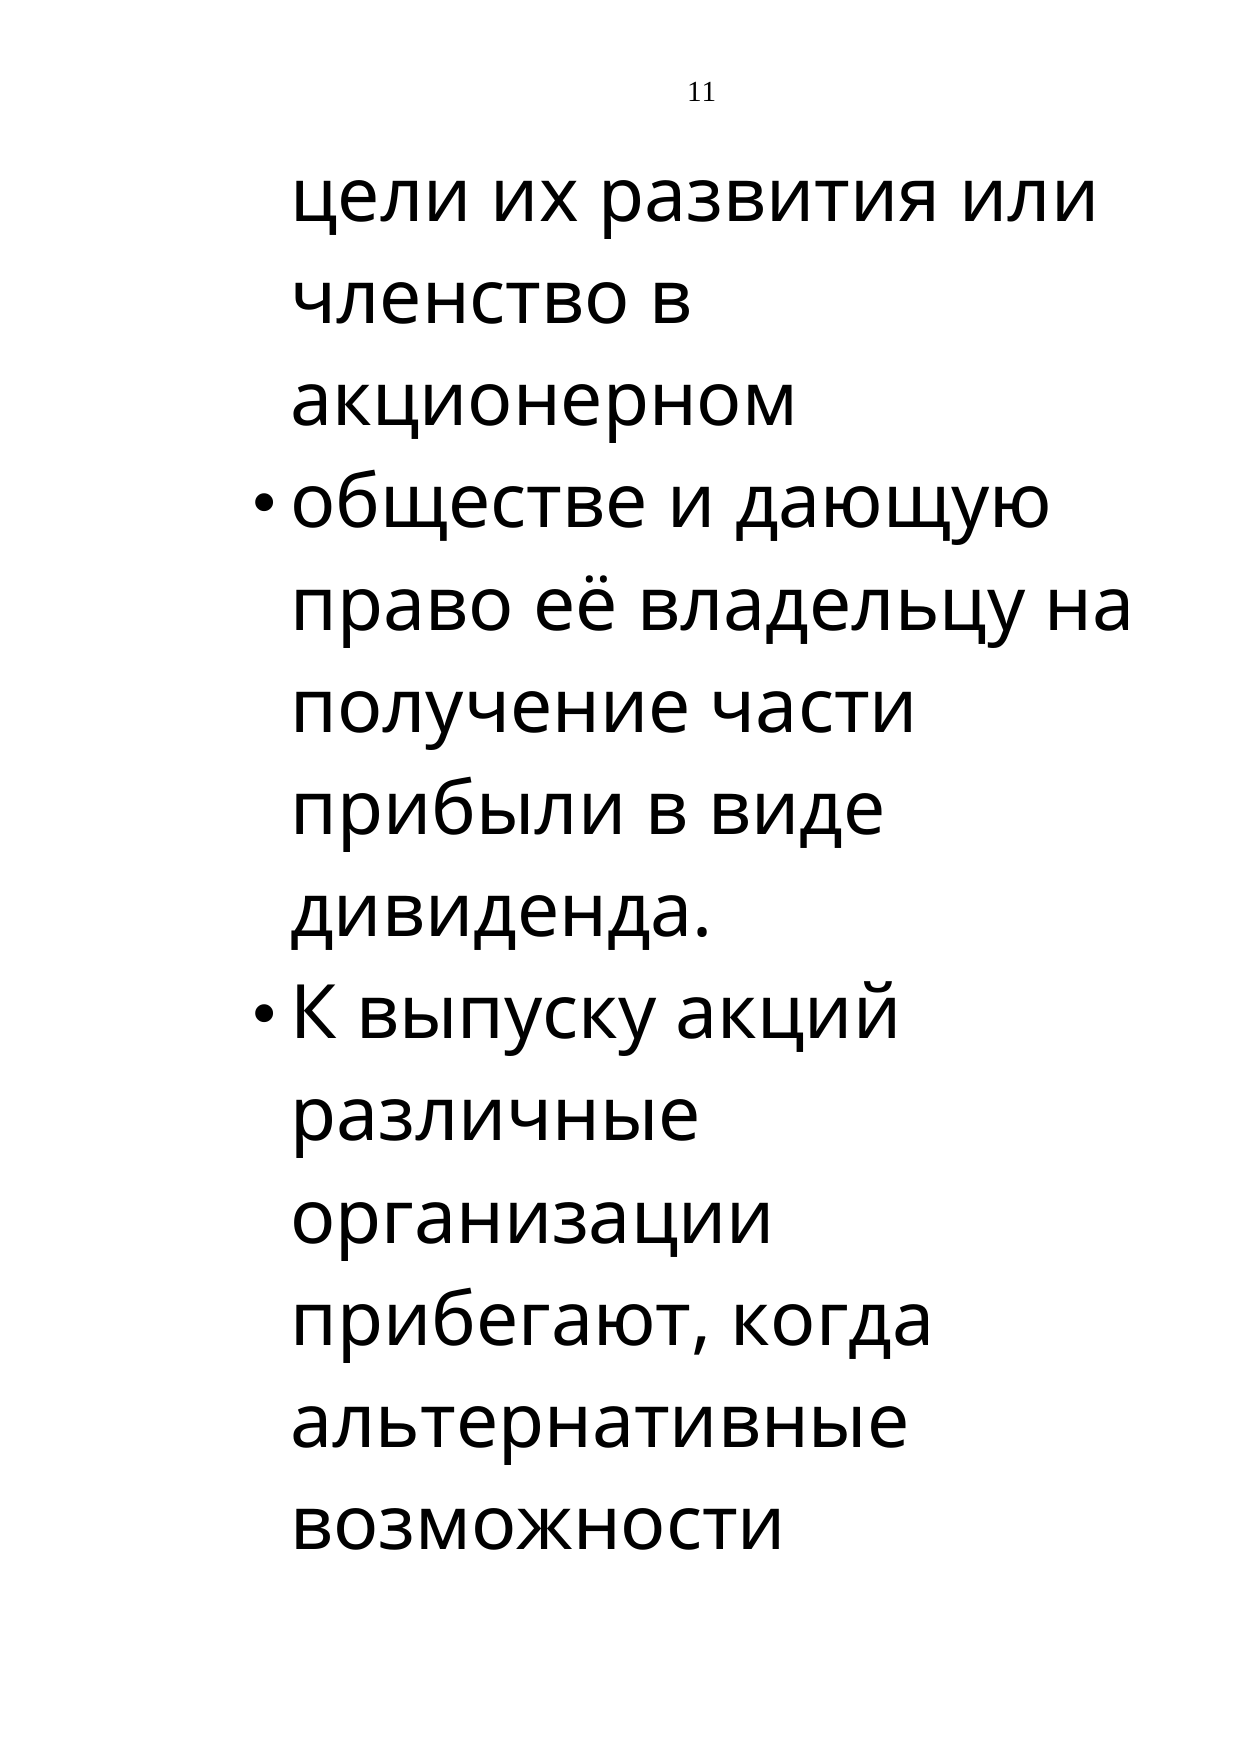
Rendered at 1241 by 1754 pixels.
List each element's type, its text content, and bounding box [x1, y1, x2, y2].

list обществе и дающую право её владельцу на получение части прибыли в виде дивиденда. [251, 447, 1152, 958]
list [251, 141, 1152, 447]
list К выпуску акций различные организации прибегают, когда альтернативные возможности [251, 958, 1152, 1572]
